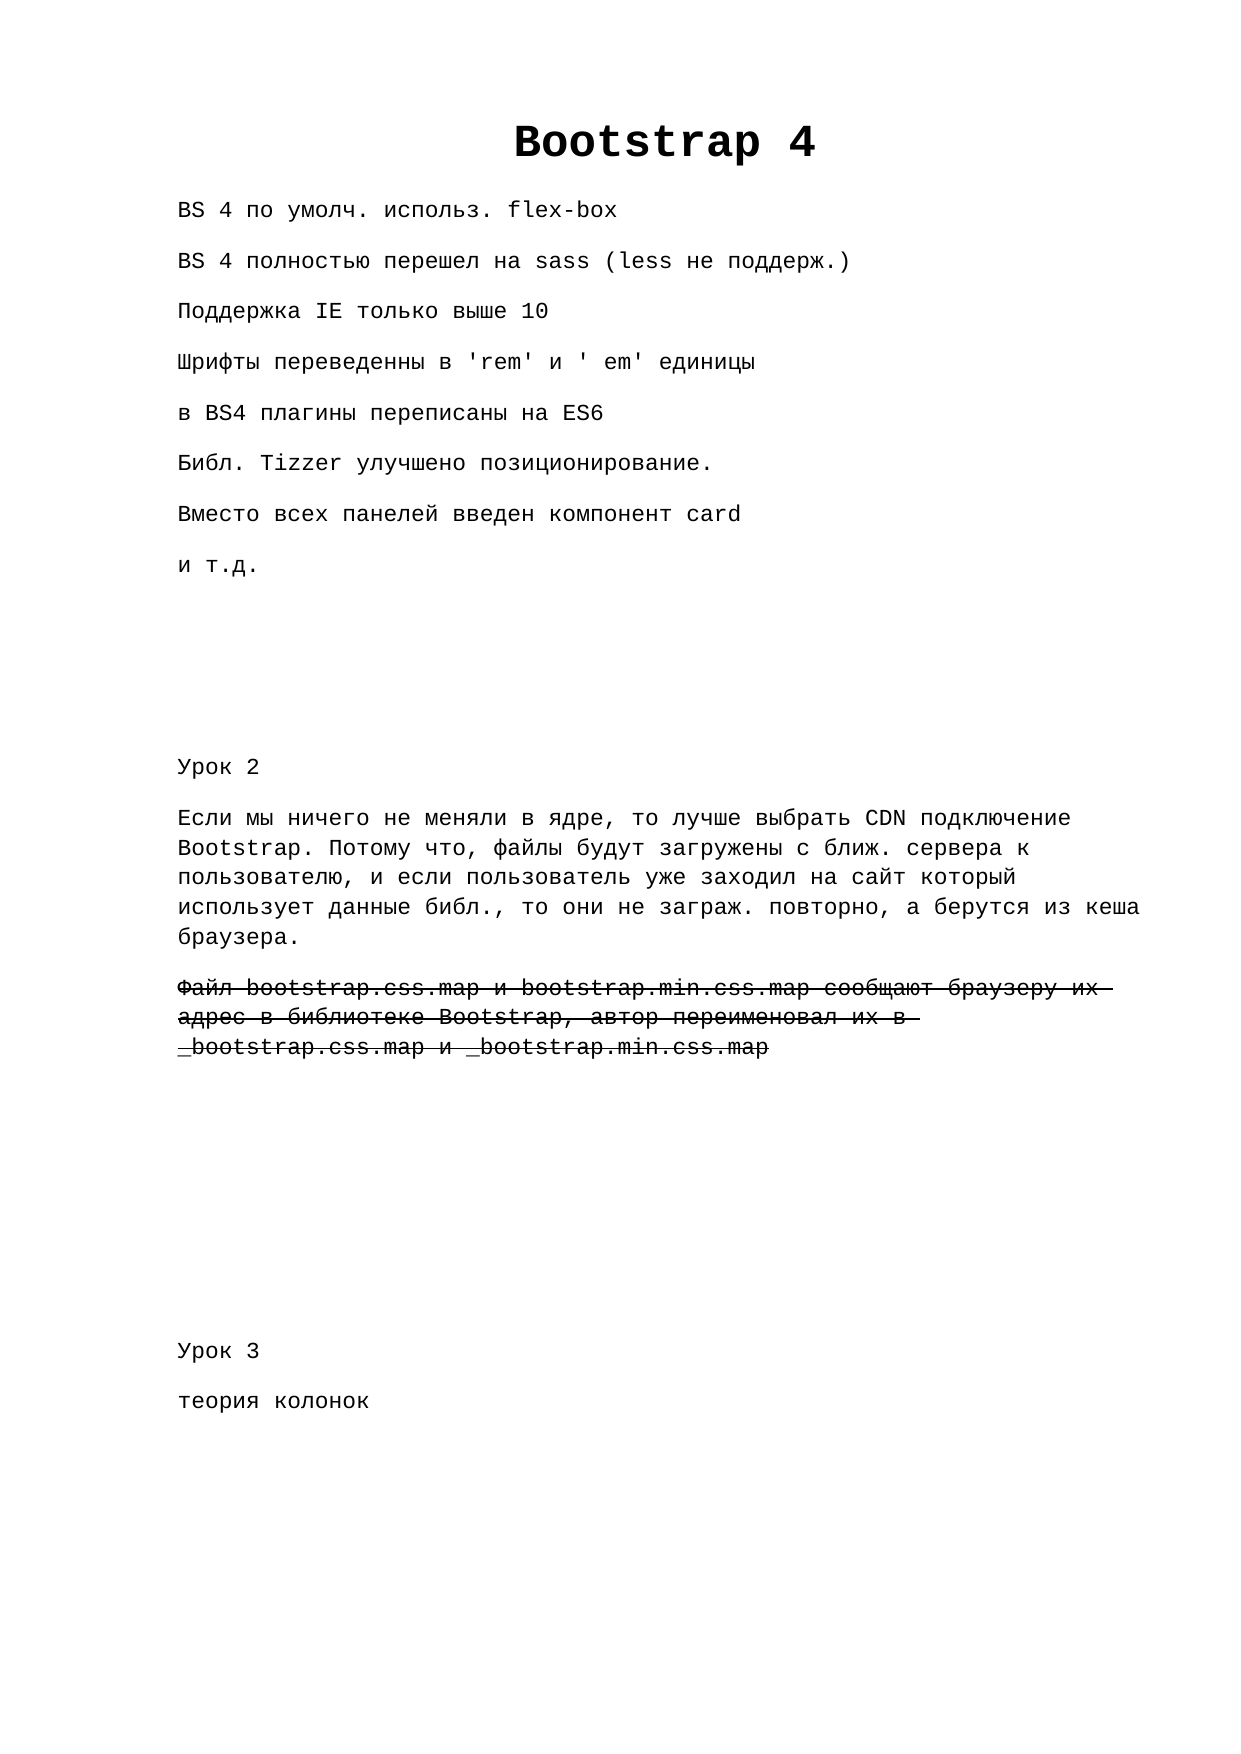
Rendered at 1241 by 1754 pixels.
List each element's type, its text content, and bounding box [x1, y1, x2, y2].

text Урок 3 [177, 1339, 1152, 1365]
text BS 4 по умолч. использ. flex-box [177, 199, 1152, 224]
text Библ. Tizzer улучшено позиционирование. [177, 452, 1152, 478]
text Поддержка IE только выше 10 [177, 300, 1152, 326]
text BS 4 полностью перешел на sass (less не поддерж.) [177, 249, 1152, 275]
text и т.д. [177, 553, 1152, 579]
text Урок 2 [177, 756, 1152, 781]
text в BS4 плагины переписаны на ES6 [177, 401, 1152, 427]
text Шрифты переведенны в 'rem' и ' em' единицы [177, 351, 1152, 376]
text Если мы ничего не меняли в ядре, то лучше выбрать CDN подключение Bootstrap. Потому что, файлы будут загружены с ближ. сервера к пользователю, и если пользователь уже заходил на сайт который использует данные библ., то они не заграж. повторно, а берутся из кеша браузера. [177, 806, 1152, 951]
text теория колонок [177, 1390, 1152, 1416]
text Файл bootstrap.css.map и bootstrap.min.css.map сообщают браузеру их адрес в библиотеке Bootstrap, автор переименовал их в _bootstrap.css.map и _bootstrap.min.css.map [177, 976, 1152, 1061]
text Bootstrap 4 [177, 118, 1152, 170]
text Вместо всех панелей введен компонент card [177, 502, 1152, 528]
